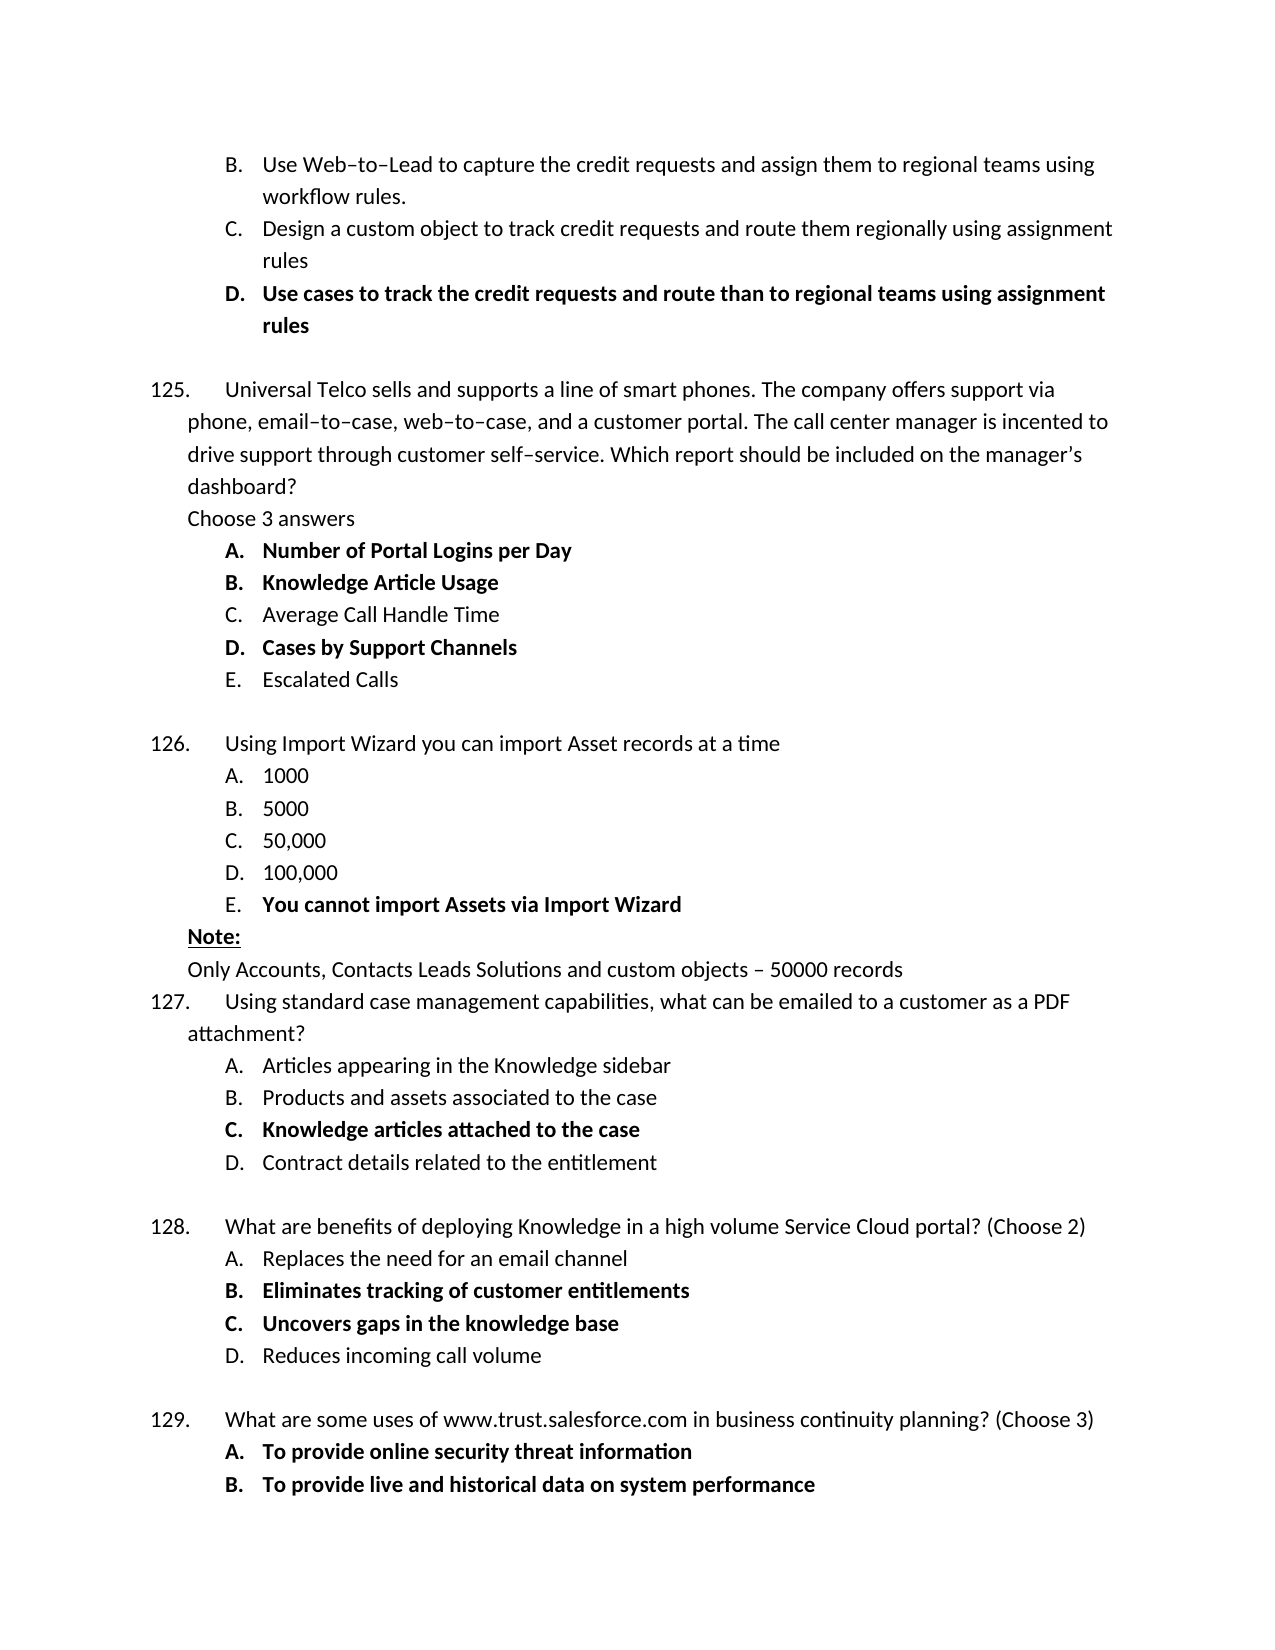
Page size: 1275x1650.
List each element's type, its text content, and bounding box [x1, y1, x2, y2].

list Number of Portal Logins per Day [225, 536, 1125, 564]
list To provide online security threat information [225, 1437, 1125, 1466]
list Articles appearing in the Knowledge sidebar [225, 1051, 1125, 1079]
list Design a custom object to track credit requests and route them regionally using assignment rules [225, 214, 1125, 274]
list You cannot import Assets via Import Wizard [225, 890, 1125, 918]
list 1000 [225, 762, 1125, 789]
list Eliminates tracking of customer entitlements [225, 1277, 1125, 1304]
list Replaces the need for an email channel [225, 1244, 1125, 1272]
list Knowledge articles attached to the case [225, 1116, 1125, 1144]
list Reduces incoming call volume [225, 1341, 1125, 1369]
list What are benefits of deploying Knowledge in a high volume Service Cloud portal? (Choose 2) [150, 1212, 1125, 1240]
list To provide live and historical data on system performance [225, 1470, 1125, 1498]
list Using standard case management capabilities, what can be emailed to a customer as a PDF attachment? [150, 987, 1125, 1047]
list Choose 3 answers [187, 504, 1125, 532]
list Note: [187, 922, 1125, 951]
list Escalated Calls [225, 665, 1125, 693]
list Knowledge Article Usage [225, 568, 1125, 596]
list What are some uses of www.trust.salesforce.com in business continuity planning? (Choose 3) [150, 1405, 1125, 1433]
list Average Call Handle Time [225, 601, 1125, 629]
list Using Import Wizard you can import Asset records at a time [150, 729, 1125, 757]
list Contract details related to the entitlement [225, 1148, 1125, 1176]
list Universal Telco sells and supports a line of smart phones. The company offers support via phone, email–to–case, web–to–case, and a customer portal. The call center manager is incented to drive support through customer self–service. Which report should be included on the manager’s dashboard? [150, 375, 1125, 500]
list Use cases to track the credit requests and route than to regional teams using assignment rules [225, 279, 1125, 339]
list 100,000 [225, 858, 1125, 886]
list Products and assets associated to the case [225, 1083, 1125, 1111]
list 50,000 [225, 826, 1125, 854]
list Only Accounts, Contacts Leads Solutions and custom objects – 50000 records [187, 955, 1125, 983]
list Uncovers gaps in the knowledge base [225, 1309, 1125, 1337]
list 5000 [225, 794, 1125, 822]
list Cases by Support Channels [225, 633, 1125, 661]
list Use Web–to–Lead to capture the credit requests and assign them to regional teams using workflow rules. [225, 150, 1125, 210]
